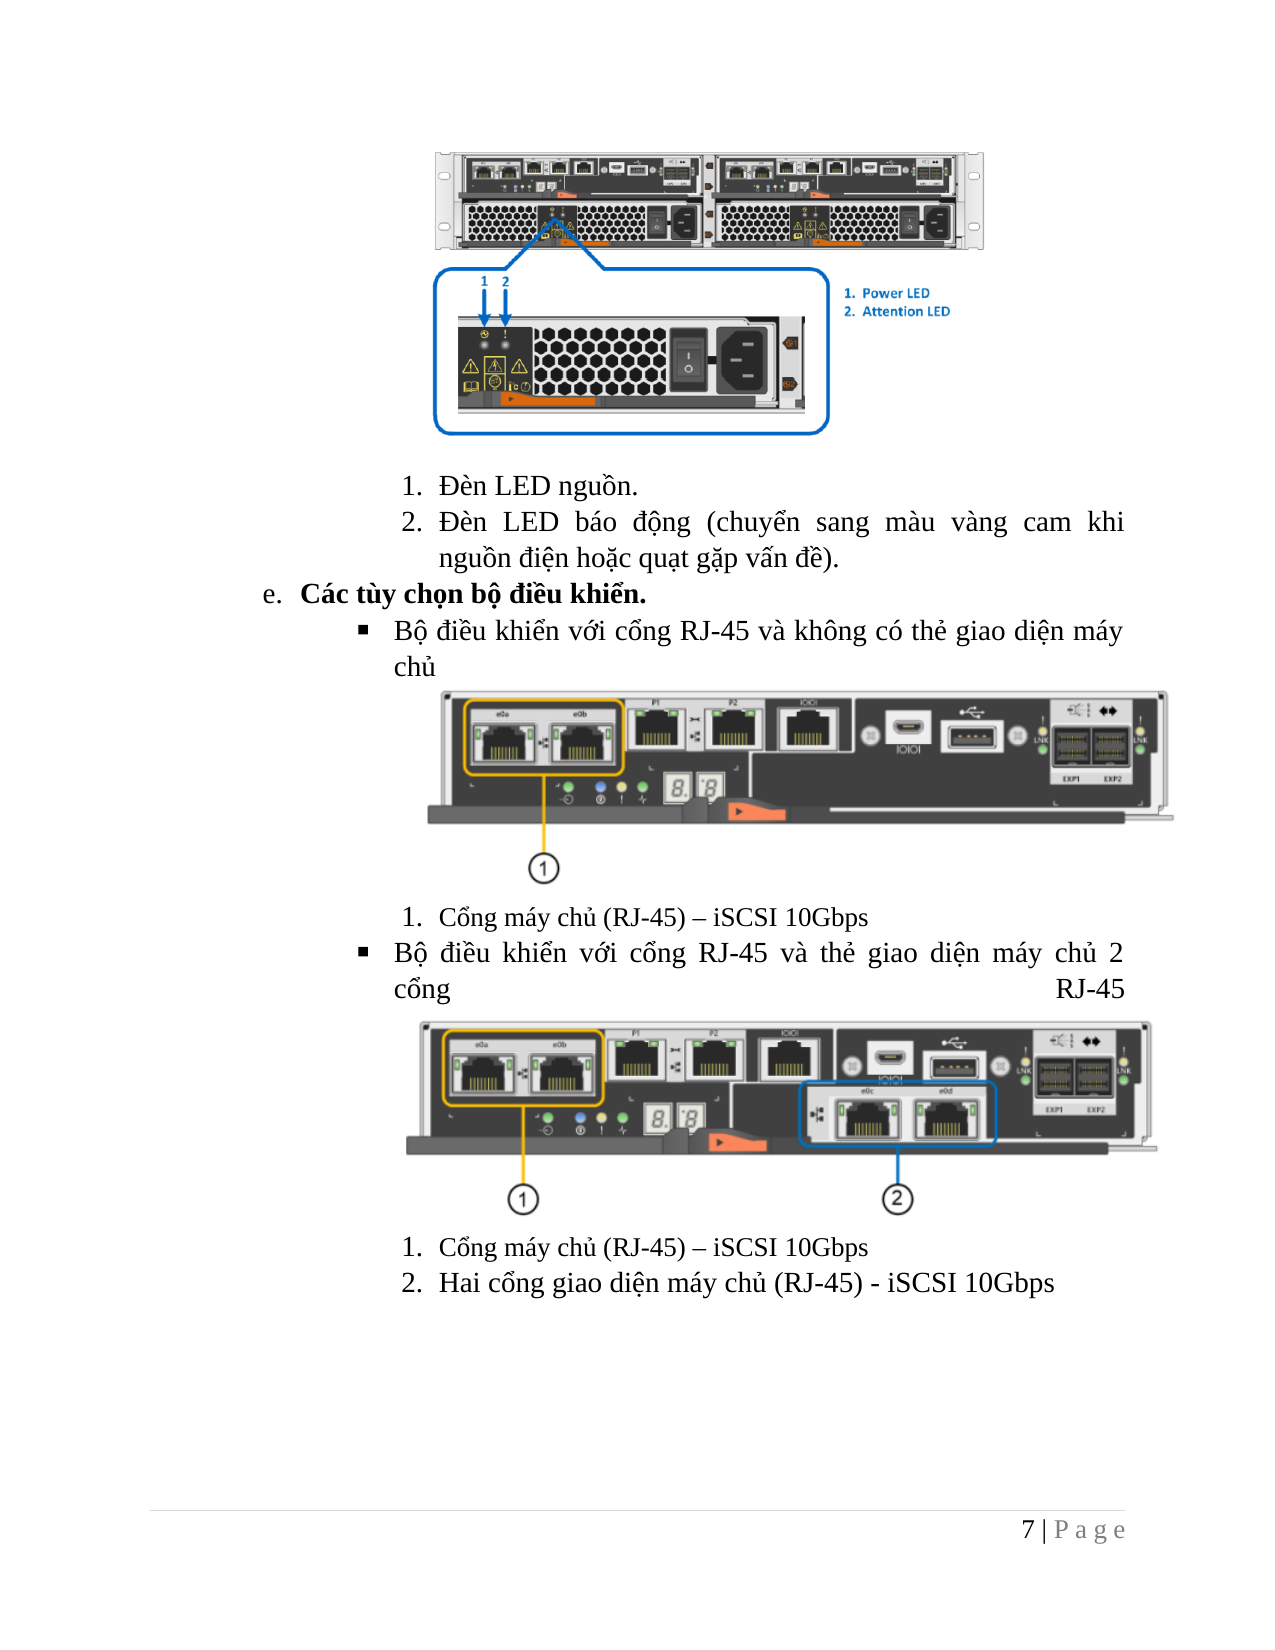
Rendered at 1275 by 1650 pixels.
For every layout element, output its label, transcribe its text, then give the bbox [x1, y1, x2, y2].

picture [393, 685, 1219, 897]
list Đèn LED nguồn. [401, 468, 1125, 502]
picture [393, 1007, 1191, 1227]
list Cổng máy chủ (RJ-45) – iSCSI 10Gbps [401, 1229, 1125, 1263]
list Cổng máy chủ (RJ-45) – iSCSI 10Gbps [401, 899, 1125, 932]
list Đèn LED báo động (chuyển sang màu vàng cam khi nguồn điện hoặc quạt gặp vấn đề). [401, 504, 1125, 574]
list Hai cổng giao diện máy chủ (RJ-45) - iSCSI 10Gbps [401, 1265, 1125, 1299]
picture [356, 150, 1018, 441]
list Các tùy chọn bộ điều khiển. [262, 577, 1125, 610]
